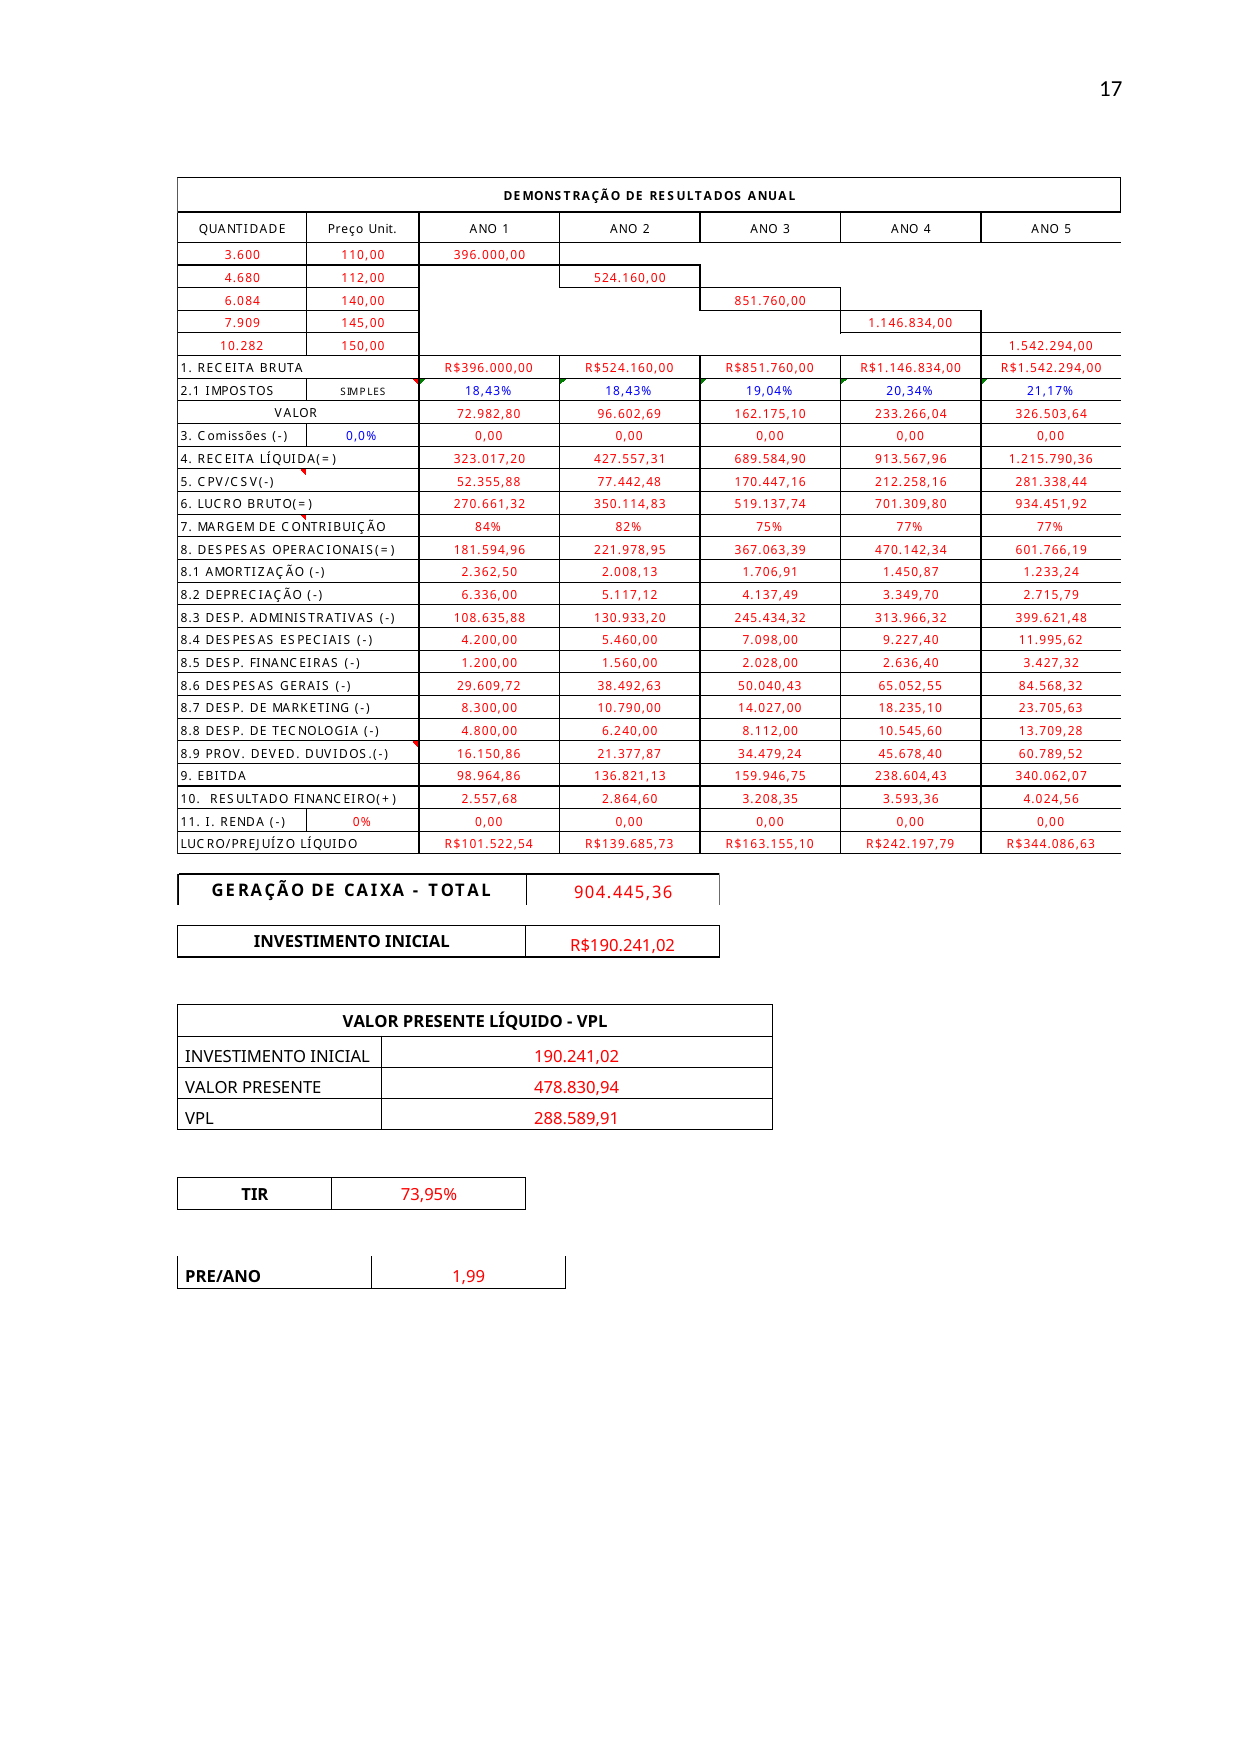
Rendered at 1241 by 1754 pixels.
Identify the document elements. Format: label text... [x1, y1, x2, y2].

table_header INVESTIMENTO INICIAL [178, 926, 525, 956]
table_cell 478.830,94 [382, 1068, 772, 1098]
table_header 1,99 [372, 1256, 565, 1288]
table_cell INVESTIMENTO INICIAL [178, 1037, 381, 1067]
table_header VALOR PRESENTE LÍQUIDO - VPL [178, 1005, 772, 1036]
table_cell 288.589,91 [382, 1099, 772, 1129]
table_header R$190.241,02 [526, 926, 719, 956]
table_header TIR [178, 1178, 331, 1208]
table_header 73,95% [332, 1178, 525, 1208]
table_cell VPL [178, 1099, 346, 1129]
table_cell VALOR PRESENTE [178, 1068, 381, 1098]
table_cell 190.241,02 [382, 1037, 772, 1067]
table_header PRE/ANO [178, 1256, 371, 1288]
table_cell [346, 1099, 381, 1129]
